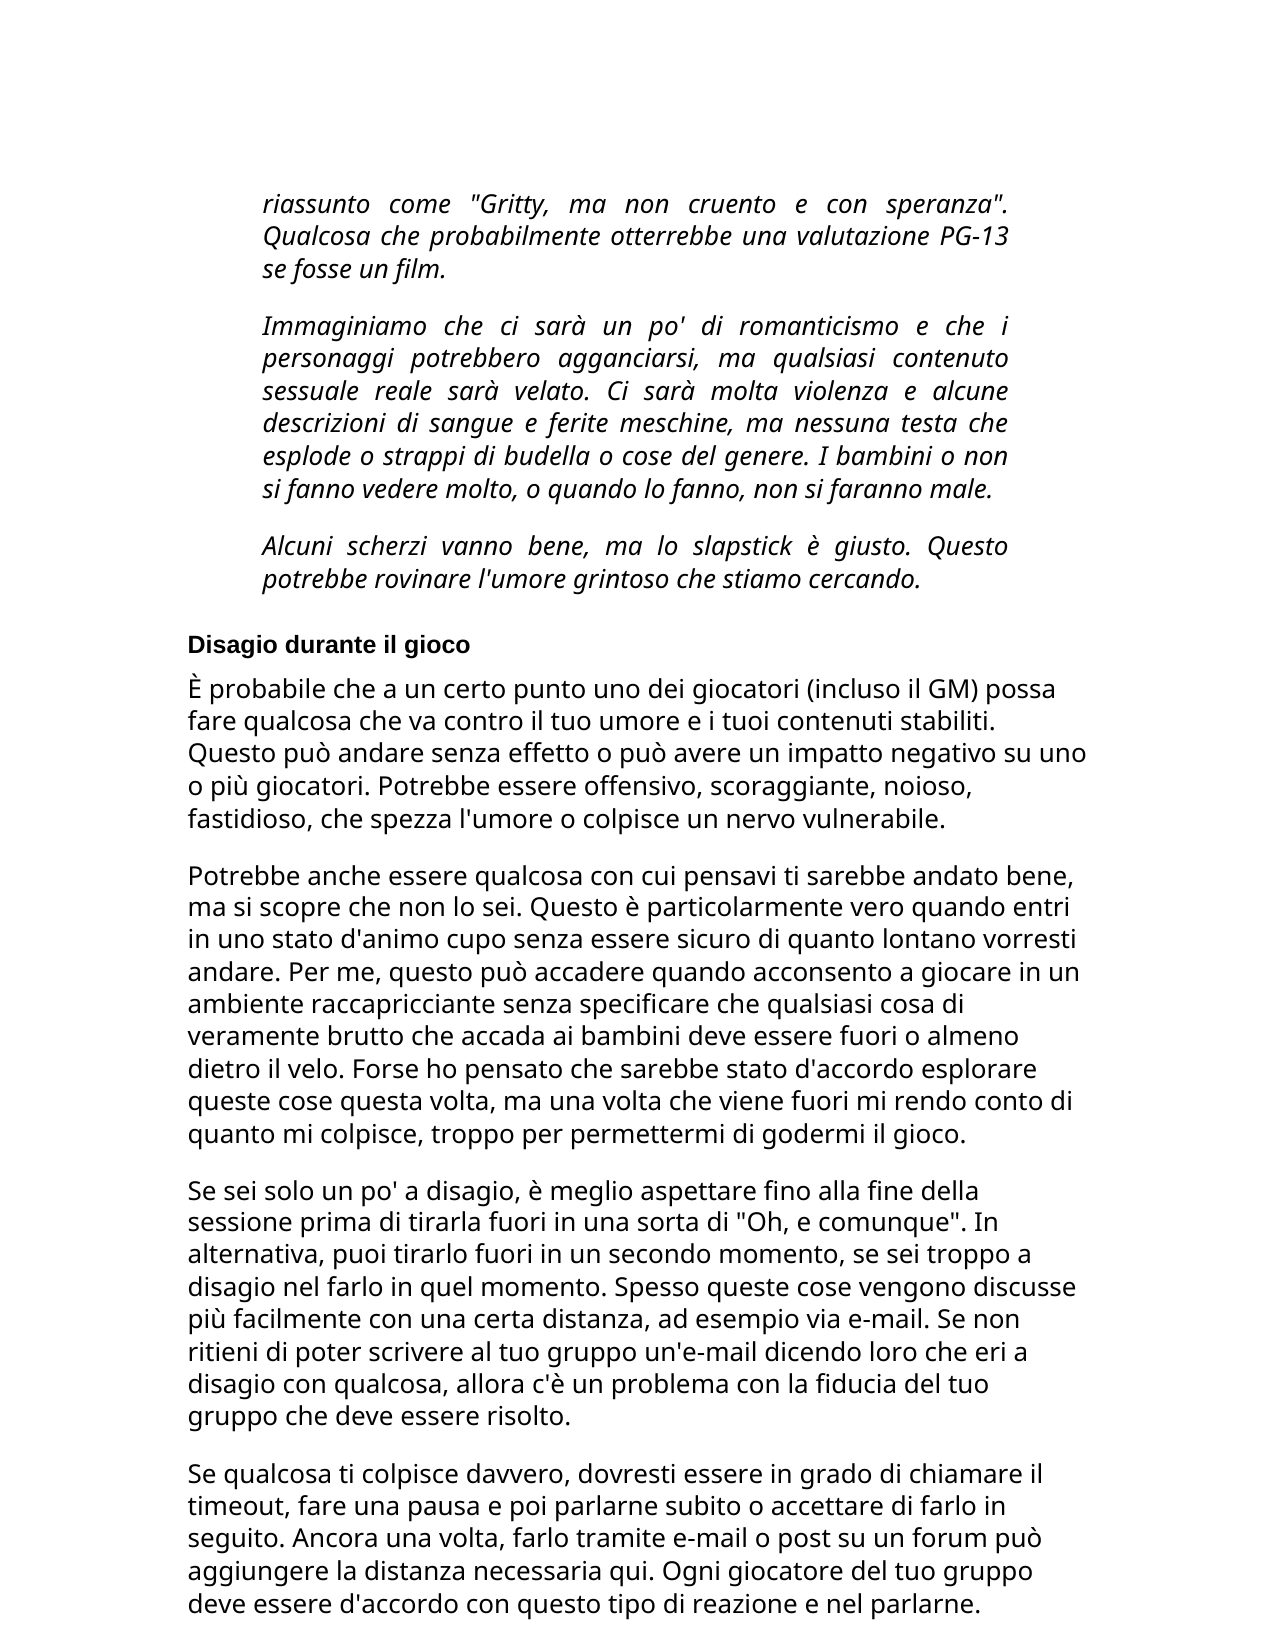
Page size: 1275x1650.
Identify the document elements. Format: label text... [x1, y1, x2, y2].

text Se sei solo un po' a disagio, è meglio aspettare fino alla fine della sessione prima di tirarla fuori in una sorta di "Oh, e comunque". In alternativa, puoi tirarlo fuori in un secondo momento, se sei troppo a disagio nel farlo in quel momento. Spesso queste cose vengono discusse più facilmente con una certa distanza, ad esempio via e-mail. Se non ritieni di poter scrivere al tuo gruppo un'e-mail dicendo loro che eri a disagio con qualcosa, allora c'è un problema con la fiducia del tuo gruppo che deve essere risolto. [187, 1174, 1081, 1433]
text Alcuni scherzi vanno bene, ma lo slapstick è giusto. Questo potrebbe rovinare l'umore grintoso che stiamo cercando. [262, 529, 1012, 596]
text È probabile che a un certo punto uno dei giocatori (incluso il GM) possa fare qualcosa che va contro il tuo umore e i tuoi contenuti stabiliti. Questo può andare senza effetto o può avere un impatto negativo su uno o più giocatori. Potrebbe essere offensivo, scoraggiante, noioso, fastidioso, che spezza l'umore o colpisce un nervo vulnerabile. [187, 672, 1087, 836]
text riassunto come "Gritty, ma non cruento e con speranza". Qualcosa che probabilmente otterrebbe una valutazione PG-13 se fosse un film. [262, 186, 1012, 287]
text Potrebbe anche essere qualcosa con cui pensavi ti sarebbe andato bene, ma si scopre che non lo sei. Questo è particolarmente vero quando entri in uno stato d'animo cupo senza essere sicuro di quanto lontano vorresti andare. Per me, questo può accadere quando acconsento a giocare in un ambiente raccapricciante senza specificare che qualsiasi cosa di veramente brutto che accada ai bambini deve essere fuori o almeno dietro il velo. Forse ho pensato che sarebbe stato d'accordo esplorare queste cose questa volta, ma una volta che viene fuori mi rendo conto di quanto mi colpisce, troppo per permettermi di godermi il gioco. [187, 859, 1083, 1151]
text Immaginiamo che ci sarà un po' di romanticismo e che i personaggi potrebbero agganciarsi, ma qualsiasi contenuto sessuale reale sarà velato. Ci sarà molta violenza e alcune descrizioni di sangue e ferite meschine, ma nessuna testa che esplode o strappi di budella o cose del genere. I bambini o non si fanno vedere molto, o quando lo fanno, non si faranno male. [262, 309, 1012, 506]
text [187, 1457, 1085, 1621]
text Disagio durante il gioco [187, 630, 1125, 659]
